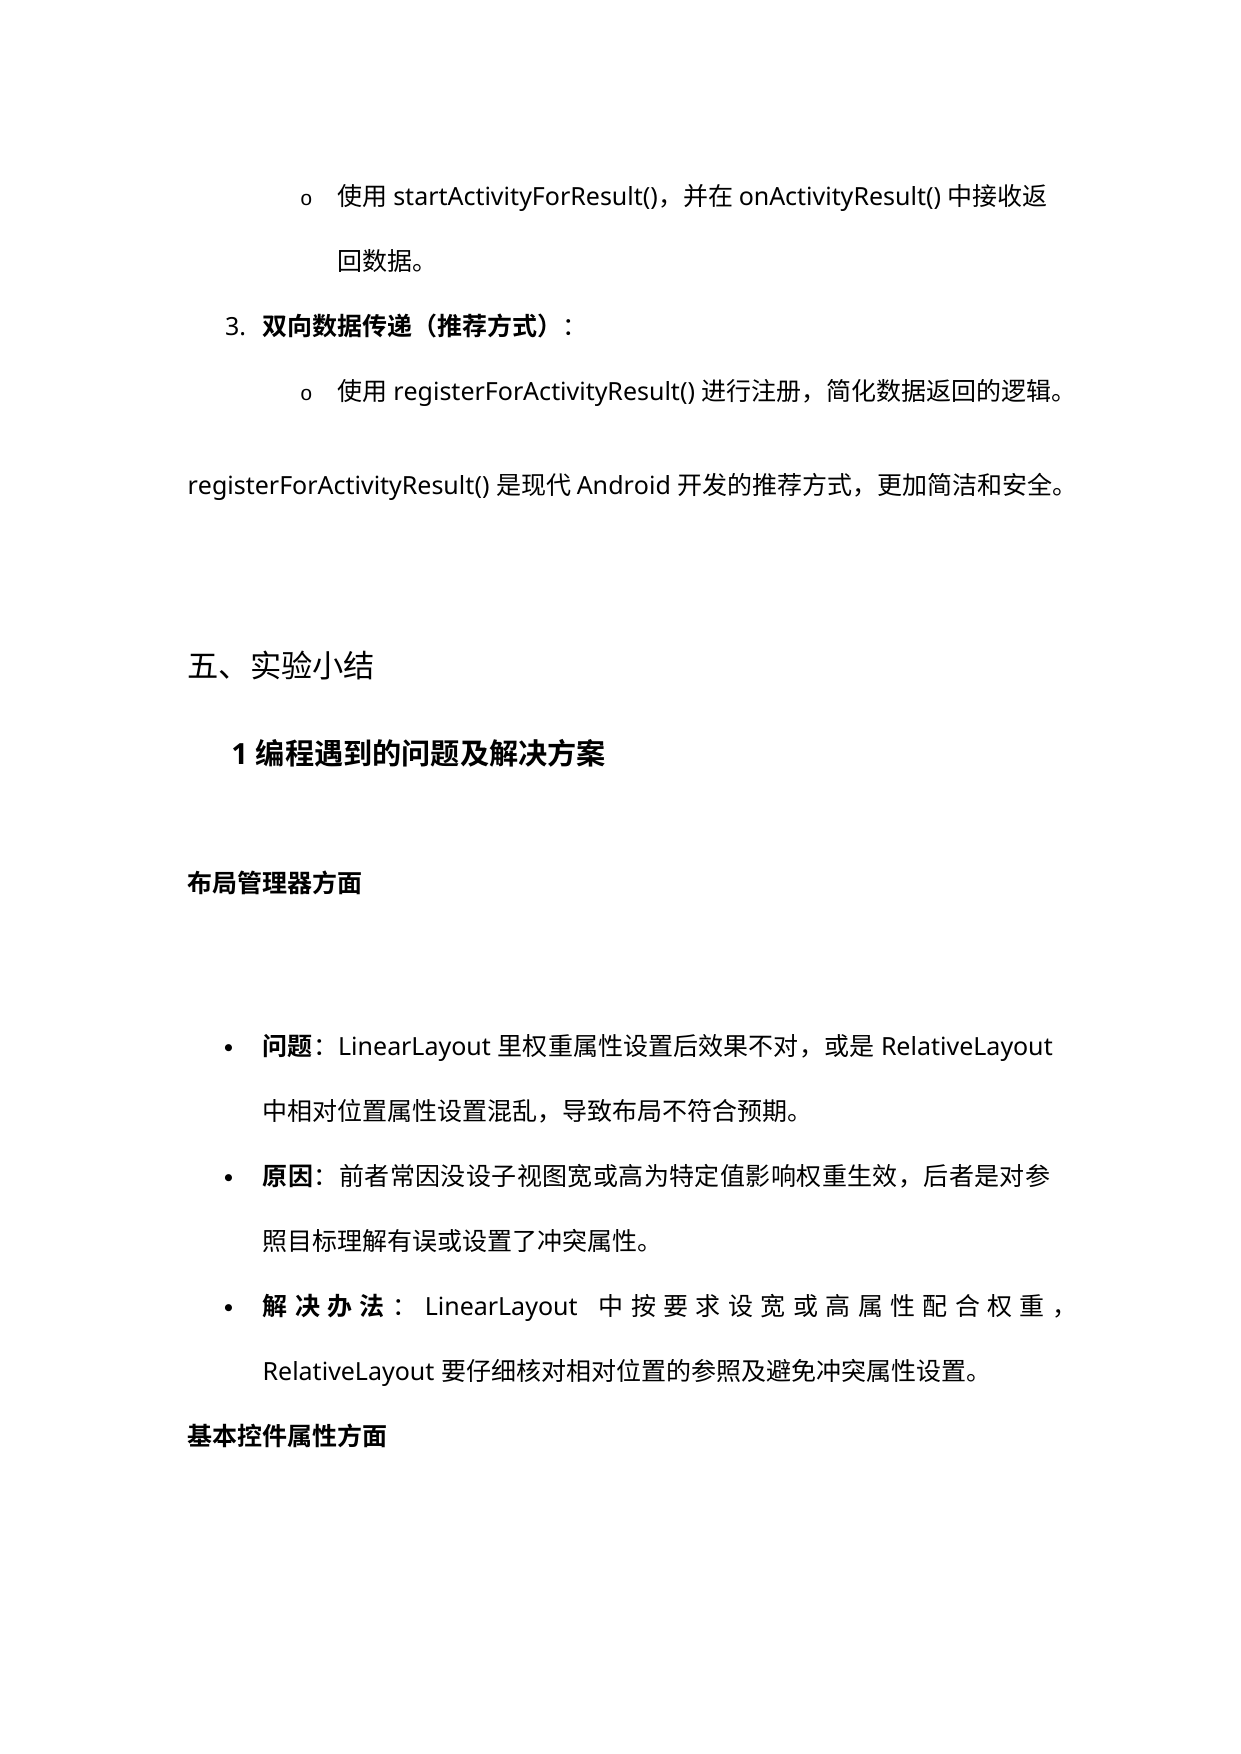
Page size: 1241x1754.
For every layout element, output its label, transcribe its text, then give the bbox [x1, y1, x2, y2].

text registerForActivityResult() 是现代 Android 开发的推荐方式，更加简洁和安全。 [187, 451, 1053, 516]
text 1 编程遇到的问题及解决方案 [231, 719, 1053, 784]
list 使用 registerForActivityResult() 进行注册，简化数据返回的逻辑。 [300, 357, 1053, 422]
list 原因：前者常因没设子视图宽或高为特定值影响权重生效，后者是对参照目标理解有误或设置了冲突属性。 [225, 1142, 1053, 1272]
text 基本控件属性方面 [187, 1402, 1053, 1467]
text 五、实验小结 [187, 632, 1053, 697]
list 使用 startActivityForResult()，并在 onActivityResult() 中接收返回数据。 [300, 162, 1053, 292]
list 解决办法：LinearLayout 中按要求设宽或高属性配合权重，RelativeLayout 要仔细核对相对位置的参照及避免冲突属性设置。 [225, 1272, 1053, 1402]
text 布局管理器方面 [187, 849, 1053, 914]
list 问题：LinearLayout 里权重属性设置后效果不对，或是 RelativeLayout 中相对位置属性设置混乱，导致布局不符合预期。 [225, 1012, 1053, 1142]
list 双向数据传递（推荐方式）： [225, 292, 1053, 357]
